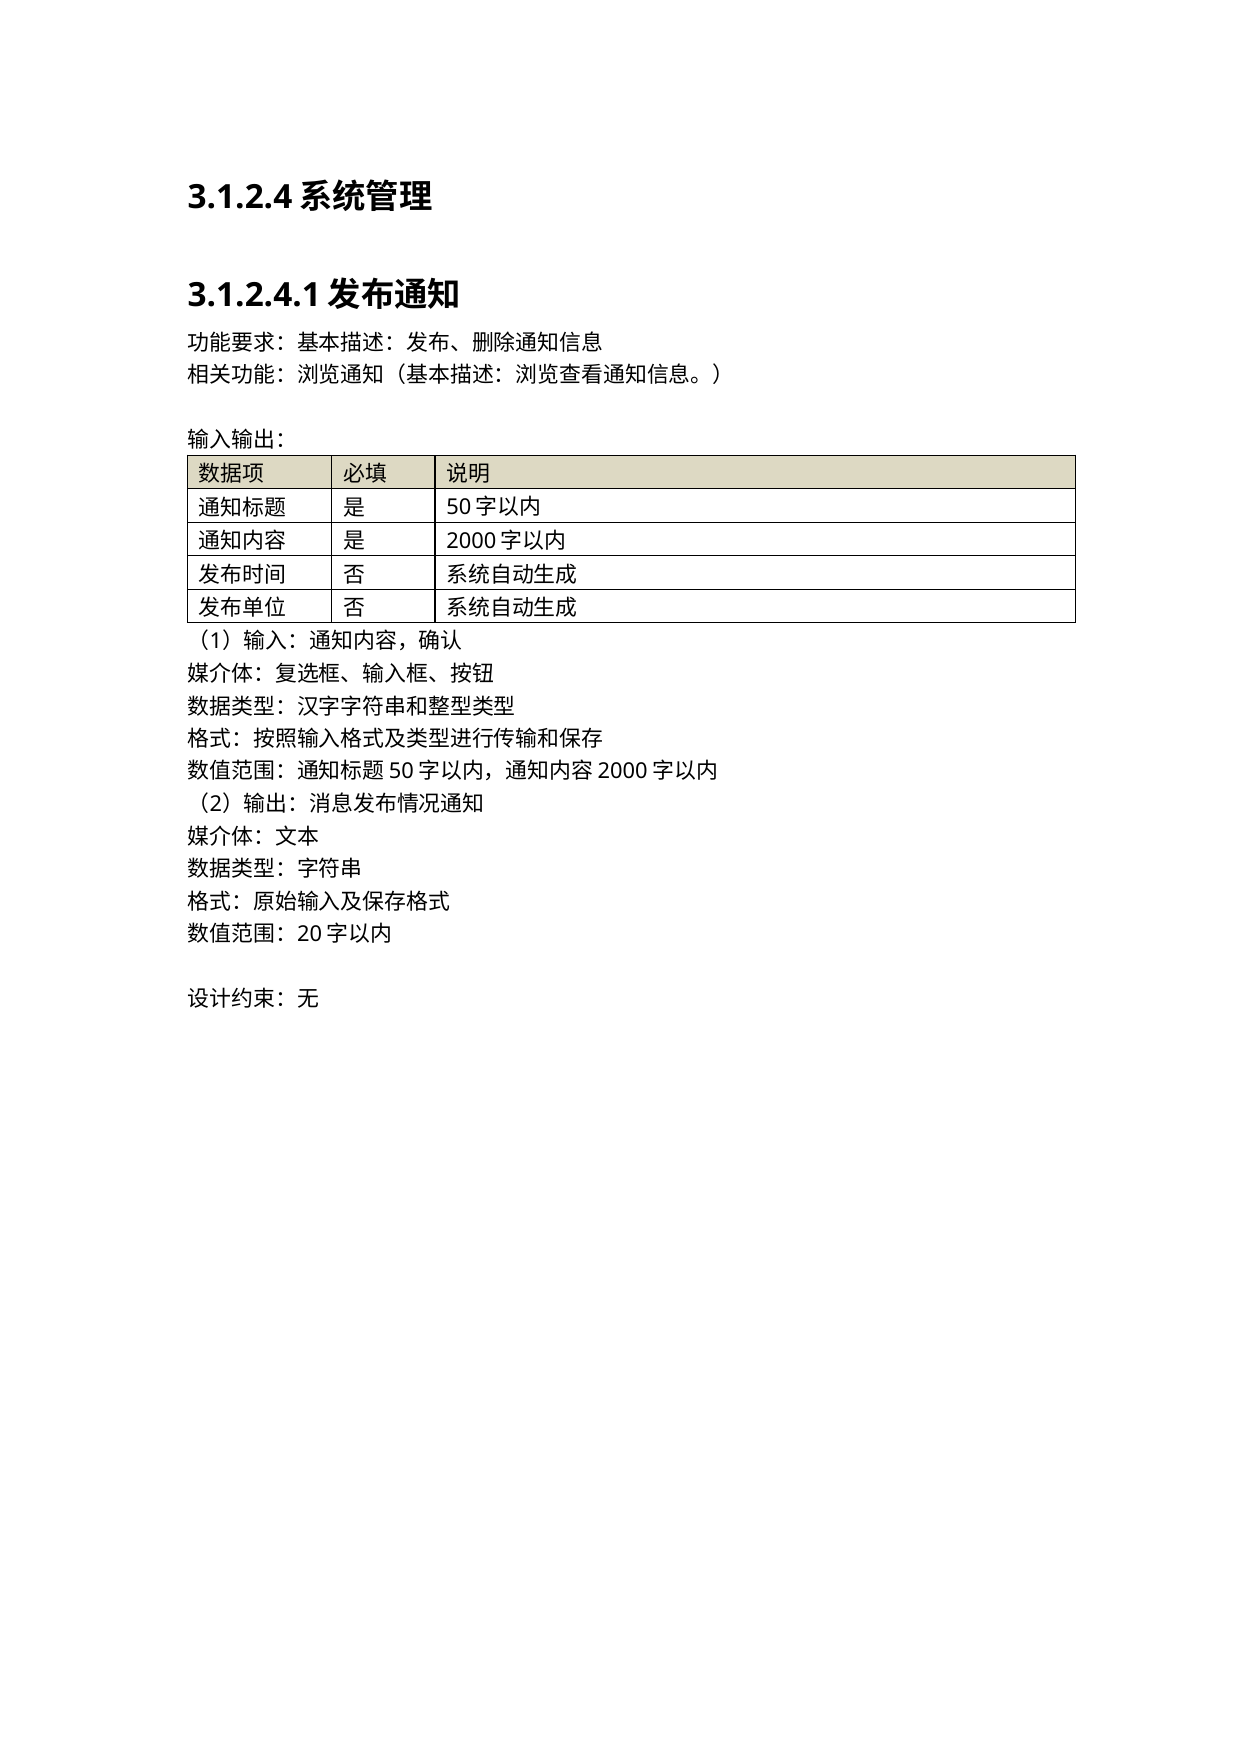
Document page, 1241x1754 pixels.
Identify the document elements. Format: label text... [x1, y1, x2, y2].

text 设计约束：无 [187, 981, 1053, 1013]
table_cell 是 [332, 489, 434, 522]
text 功能要求：基本描述：发布、删除通知信息 [187, 324, 1053, 357]
text 数据类型：汉字字符串和整型类型 [187, 688, 1053, 721]
text 数值范围：20字以内 [187, 916, 1053, 948]
text （2）输出：消息发布情况通知 [187, 786, 1053, 818]
table_cell 系统自动生成 [436, 556, 1075, 589]
text 格式：原始输入及保存格式 [187, 883, 1053, 916]
table_header 数据项 [188, 456, 331, 488]
text （1）输入：通知内容，确认 [187, 623, 1053, 656]
table_cell 否 [332, 556, 434, 589]
table_cell 否 [332, 590, 434, 622]
text 3.1.2.4.1发布通知 [187, 259, 1053, 324]
table_cell 50字以内 [436, 489, 1075, 522]
text 输入输出： [187, 422, 1053, 454]
table_header 必填 [332, 456, 434, 488]
text 相关功能：浏览通知（基本描述：浏览查看通知信息。） [187, 357, 1053, 389]
text 格式：按照输入格式及类型进行传输和保存 [187, 721, 1053, 753]
table_cell 是 [332, 523, 434, 555]
table_cell 系统自动生成 [436, 590, 1075, 622]
table_cell 通知内容 [188, 523, 331, 555]
table_cell 通知标题 [188, 489, 331, 522]
table_header 说明 [436, 456, 1075, 488]
text 数值范围：通知标题50字以内，通知内容2000字以内 [187, 753, 1053, 786]
text 3.1.2.4系统管理 [187, 162, 1053, 227]
table_cell 发布时间 [188, 556, 331, 589]
text 媒介体：复选框、输入框、按钮 [187, 656, 1053, 688]
text 数据类型：字符串 [187, 851, 1053, 883]
table_cell 发布单位 [188, 590, 331, 622]
table_cell 2000字以内 [436, 523, 1075, 555]
text 媒介体：文本 [187, 818, 1053, 851]
